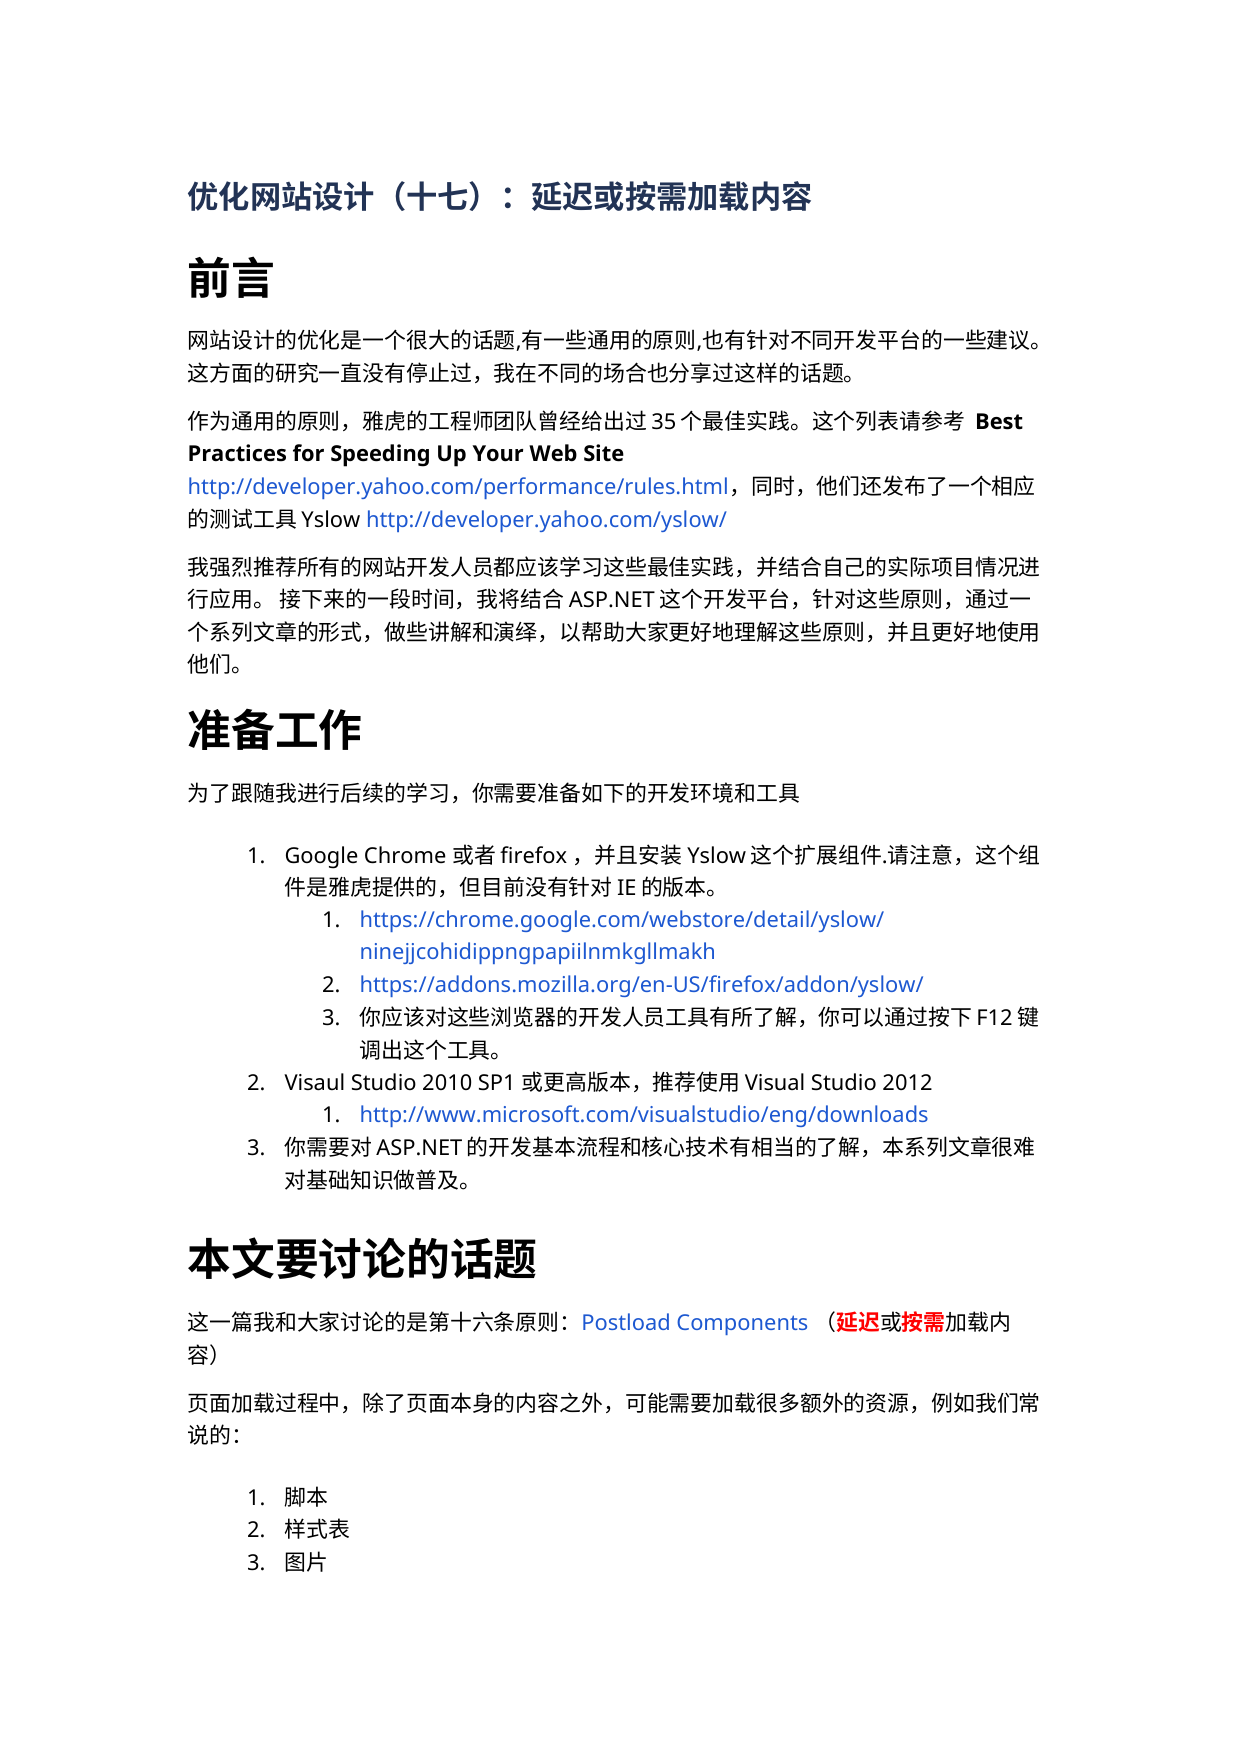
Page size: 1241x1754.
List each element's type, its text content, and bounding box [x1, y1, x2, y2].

text 作为通用的原则，雅虎的工程师团队曾经给出过35个最佳实践。这个列表请参考 Best Practices for Speeding Up Your Web Site http://developer.yahoo.com/performance/rules.html，同时，他们还发布了一个相应的测试工具Yslow http://developer.yahoo.com/yslow/ [187, 404, 1053, 534]
list https://chrome.google.com/webstore/detail/yslow/ninejjcohidippngpapiilnmkgllmakh [322, 902, 1053, 967]
list 样式表 [247, 1512, 1053, 1544]
list http://www.microsoft.com/visualstudio/eng/downloads [322, 1097, 1053, 1130]
text 为了跟随我进行后续的学习，你需要准备如下的开发环境和工具 [187, 776, 1053, 808]
text 我强烈推荐所有的网站开发人员都应该学习这些最佳实践，并结合自己的实际项目情况进行应用。 接下来的一段时间，我将结合ASP.NET这个开发平台，针对这些原则，通过一个系列文章的形式，做些讲解和演绎，以帮助大家更好地理解这些原则，并且更好地使用他们。 [187, 549, 1053, 679]
text 网站设计的优化是一个很大的话题,有一些通用的原则,也有针对不同开发平台的一些建议。这方面的研究一直没有停止过，我在不同的场合也分享过这样的话题。 [187, 323, 1053, 388]
list 图片 [247, 1544, 1053, 1577]
list 你应该对这些浏览器的开发人员工具有所了解，你可以通过按下F12键调出这个工具。 [322, 1000, 1053, 1065]
list Visaul Studio 2010 SP1 或更高版本，推荐使用Visual Studio 2012 [247, 1065, 1053, 1097]
text 前言 [187, 243, 1053, 308]
text 这一篇我和大家讨论的是第十六条原则：Postload Components （延迟或按需加载内容） [187, 1305, 1053, 1370]
list 脚本 [247, 1479, 1053, 1512]
list Google Chrome 或者firefox ，并且安装 Yslow这个扩展组件.请注意，这个组件是雅虎提供的，但目前没有针对IE的版本。 [247, 837, 1053, 902]
text 优化网站设计（十七）：延迟或按需加载内容 [187, 162, 1053, 227]
list https://addons.mozilla.org/en-US/firefox/addon/yslow/ [322, 967, 1053, 1000]
text 本文要讨论的话题 [187, 1224, 1053, 1289]
list 你需要对ASP.NET的开发基本流程和核心技术有相当的了解，本系列文章很难对基础知识做普及。 [247, 1130, 1053, 1195]
text 准备工作 [187, 695, 1053, 760]
text 页面加载过程中，除了页面本身的内容之外，可能需要加载很多额外的资源，例如我们常说的： [187, 1385, 1053, 1450]
